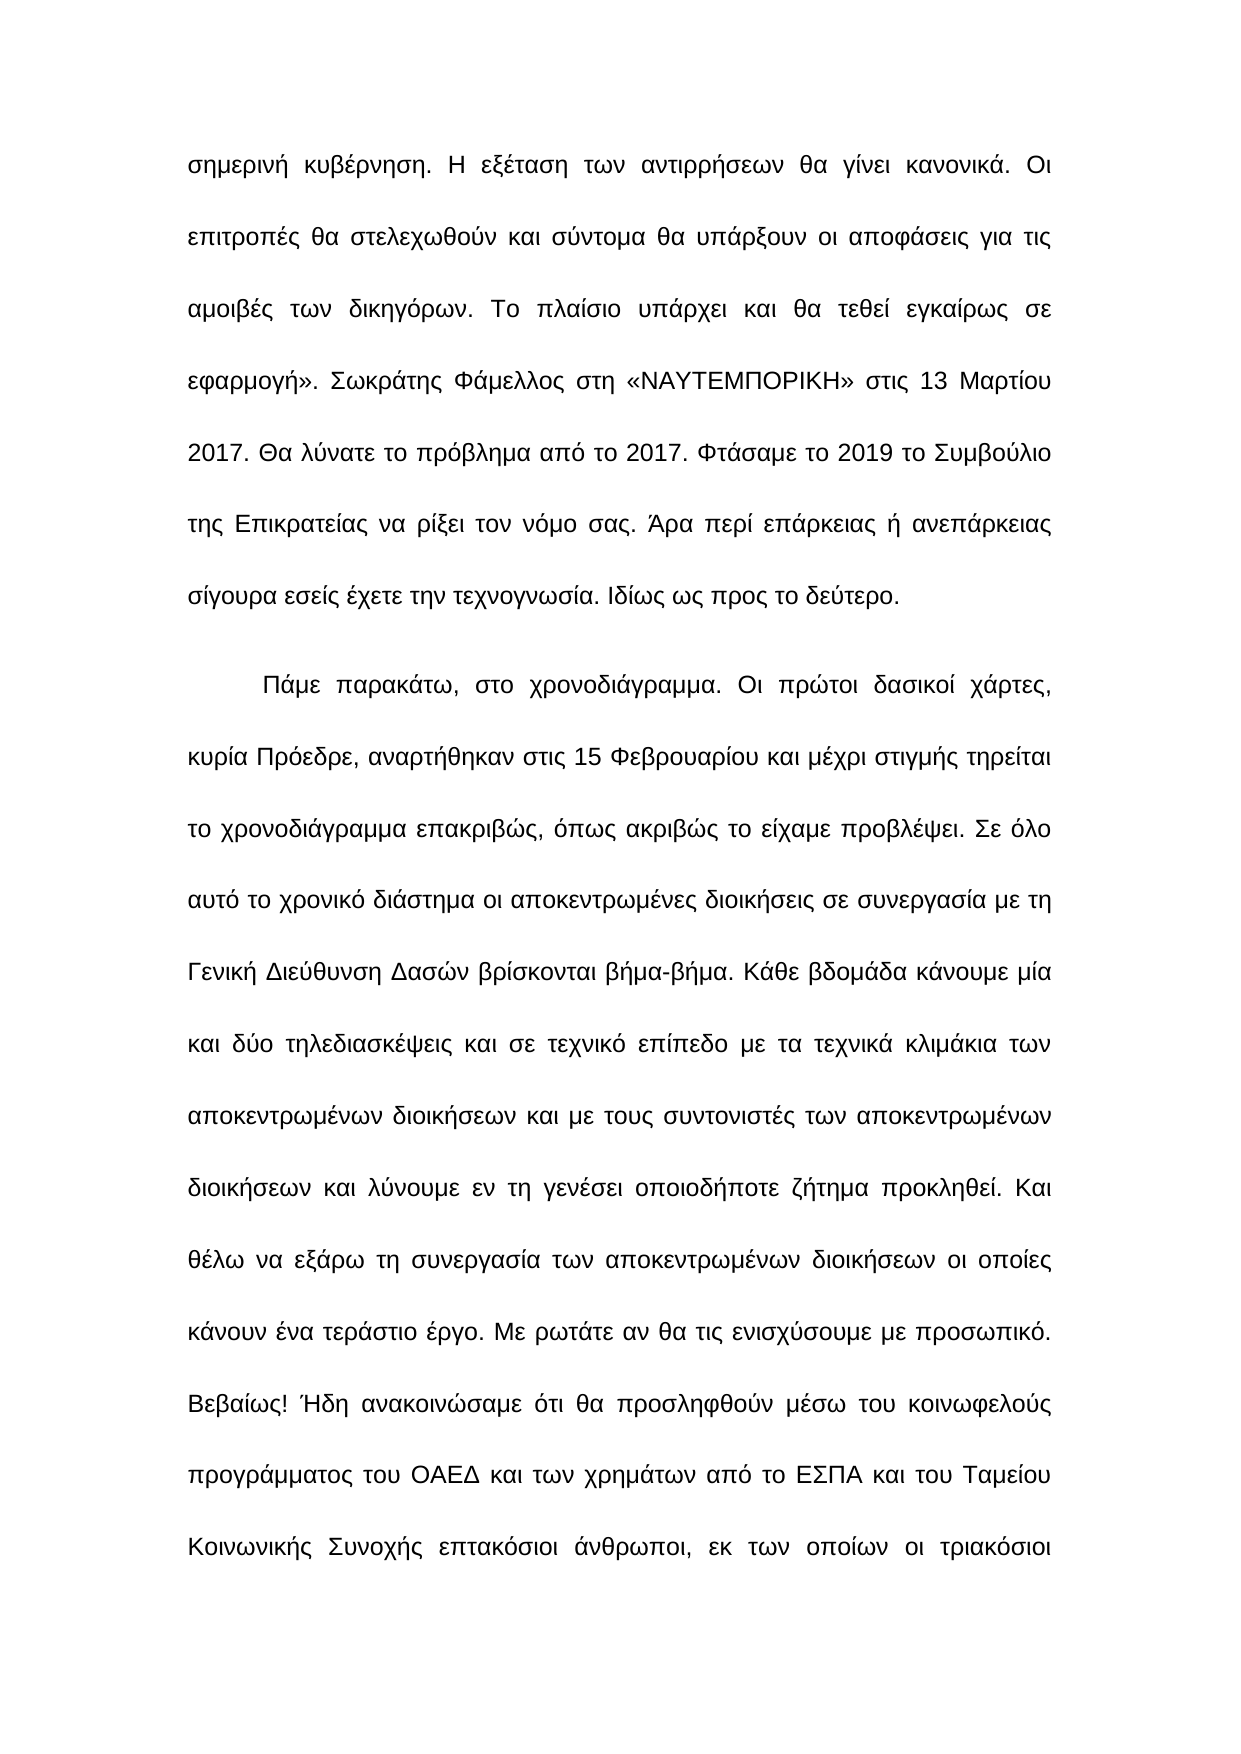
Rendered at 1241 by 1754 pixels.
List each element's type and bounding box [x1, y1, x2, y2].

text [187, 670, 1053, 1561]
text [187, 150, 1053, 610]
